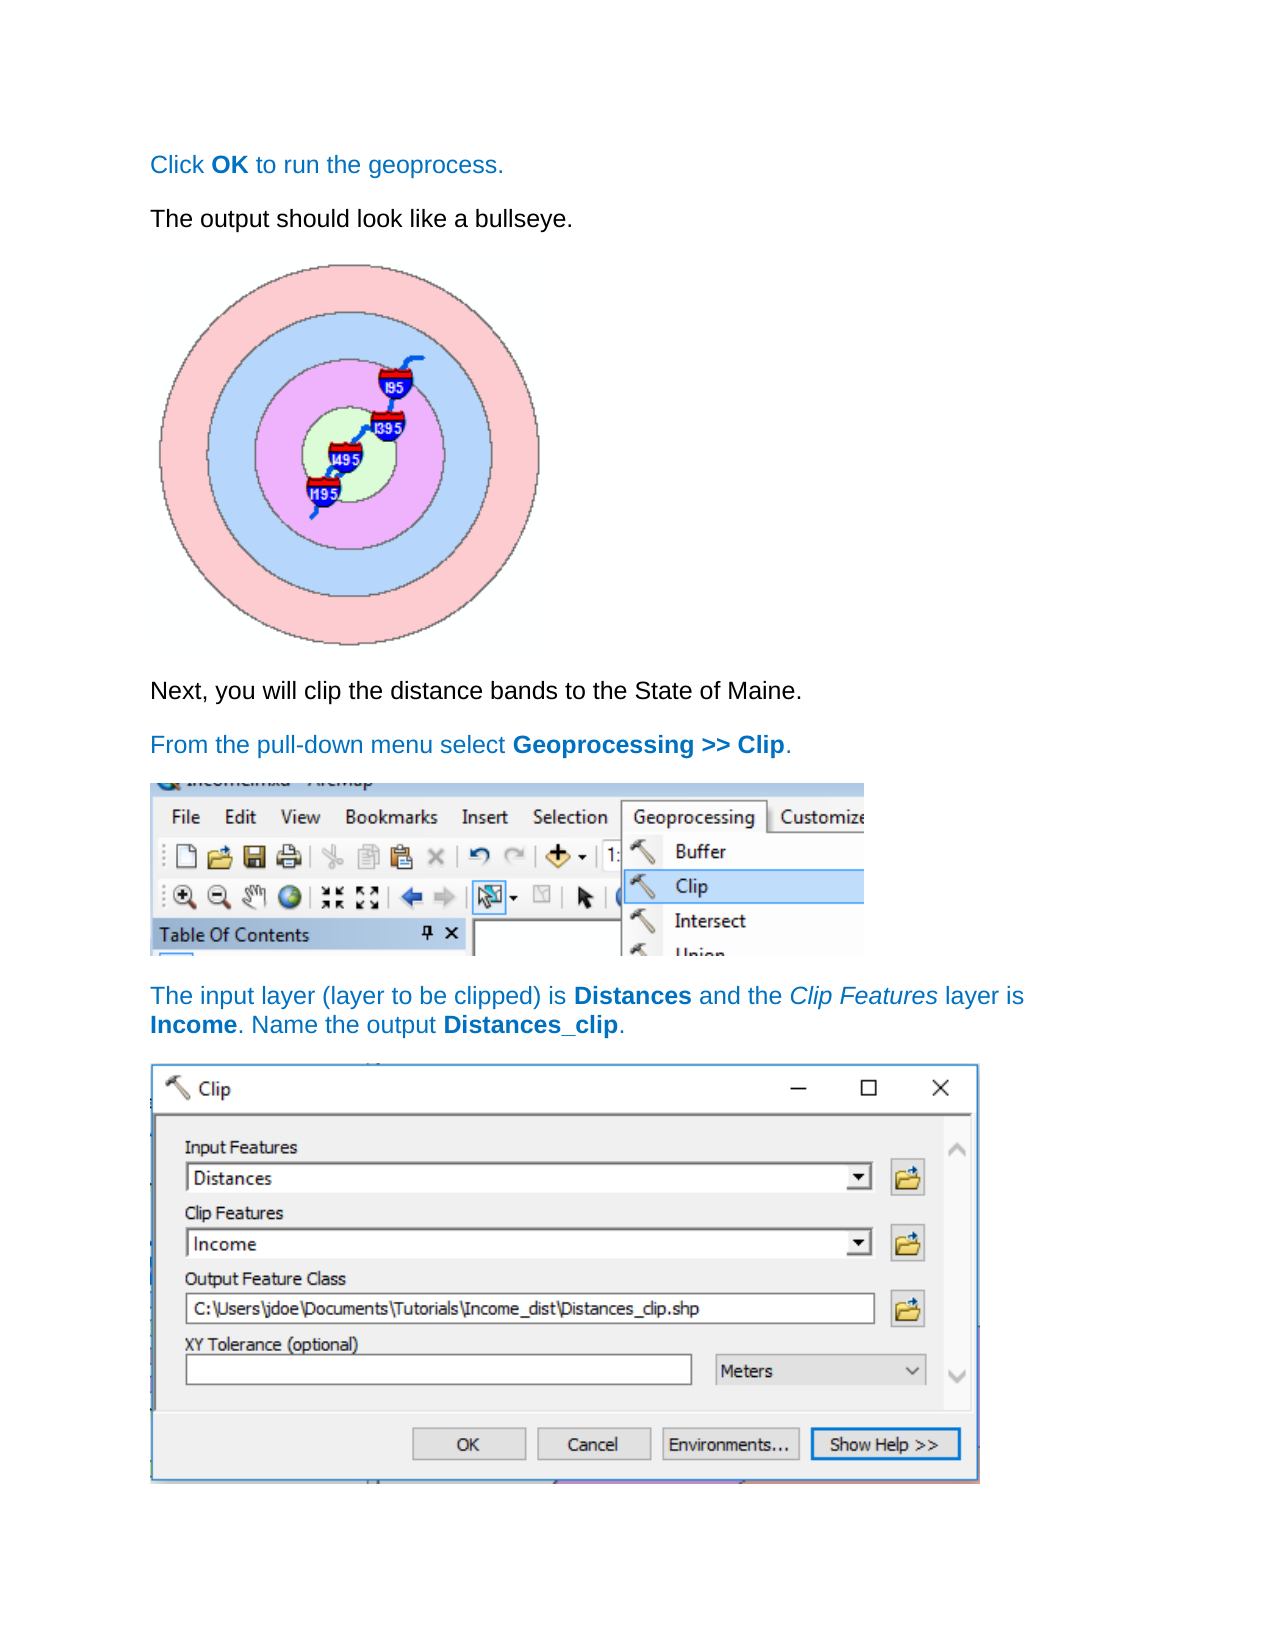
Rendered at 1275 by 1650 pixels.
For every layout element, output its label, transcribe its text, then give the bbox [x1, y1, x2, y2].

text The output should look like a bullseye. [150, 204, 1125, 232]
picture [150, 783, 864, 956]
text From the pull-down menu select Geoprocessing >> Clip. [150, 730, 1125, 759]
text The input layer (layer to be clipped) is Distances and the Clip Features layer is Income. Name the output Distances_clip. [150, 981, 1125, 1038]
text Click OK to run the geoprocess. [150, 150, 1125, 179]
text Next, you will clip the distance bands to the State of Maine. [150, 676, 1125, 705]
